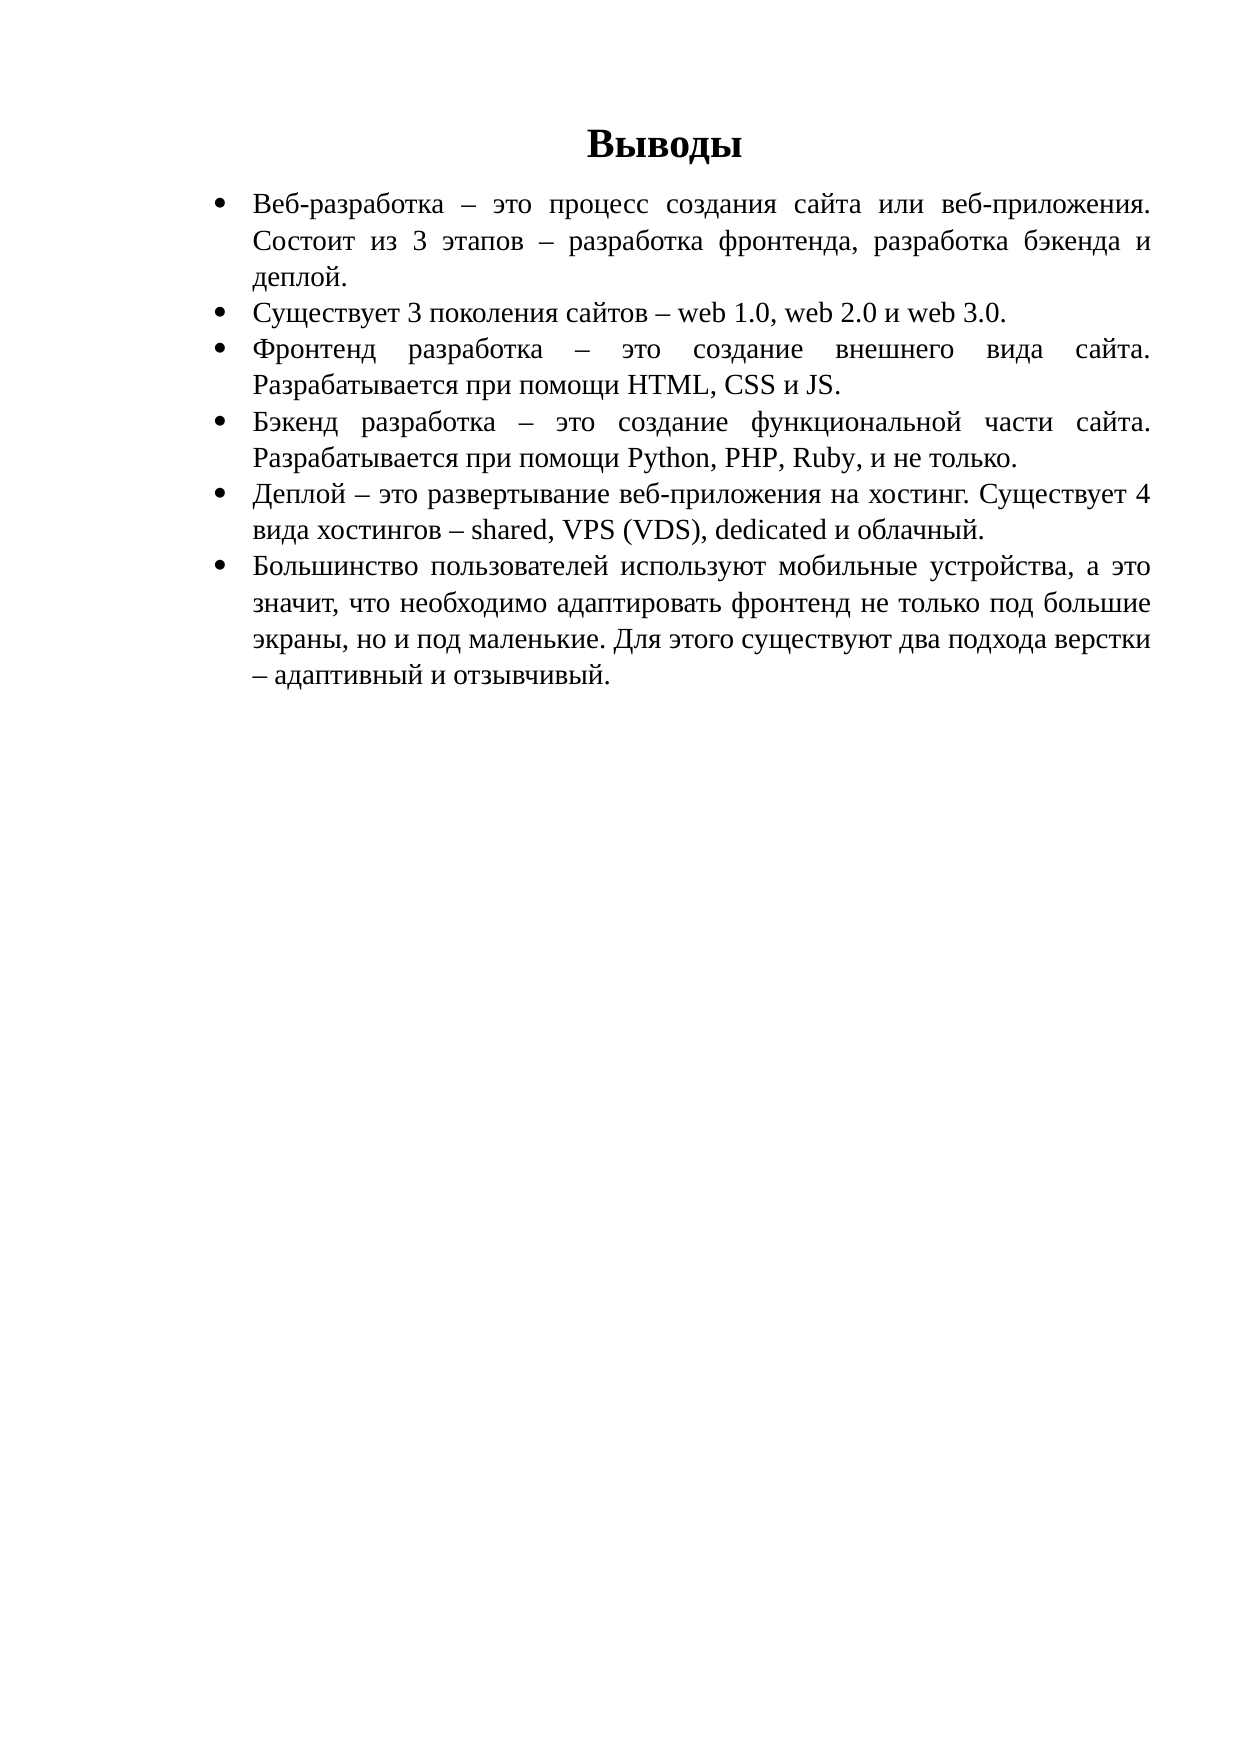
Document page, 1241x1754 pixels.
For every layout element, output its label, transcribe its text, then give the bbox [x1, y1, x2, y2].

list Веб-разработка – это процесс создания сайта или веб-приложения. Состоит из 3 этапов – разработка фронтенда, разработка бэкенда и деплой. [215, 186, 1152, 292]
list Деплой – это развертывание веб-приложения на хостинг. Существует 4 вида хостингов – shared, VPS (VDS), dedicated и облачный. [215, 476, 1152, 546]
list Фронтенд разработка – это создание внешнего вида сайта. Разрабатывается при помощи HTML, CSS и JS. [215, 331, 1152, 401]
list Большинство пользователей используют мобильные устройства, а это значит, что необходимо адаптировать фронтенд не только под большие экраны, но и под маленькие. Для этого существуют два подхода верстки – адаптивный и отзывчивый. [215, 548, 1152, 691]
list Бэкенд разработка – это создание функциональной части сайта. Разрабатывается при помощи Python, PHP, Ruby, и не только. [215, 404, 1152, 473]
list Существует 3 поколения сайтов – web 1.0, web 2.0 и web 3.0. [215, 295, 1152, 329]
text Выводы [177, 118, 1152, 166]
